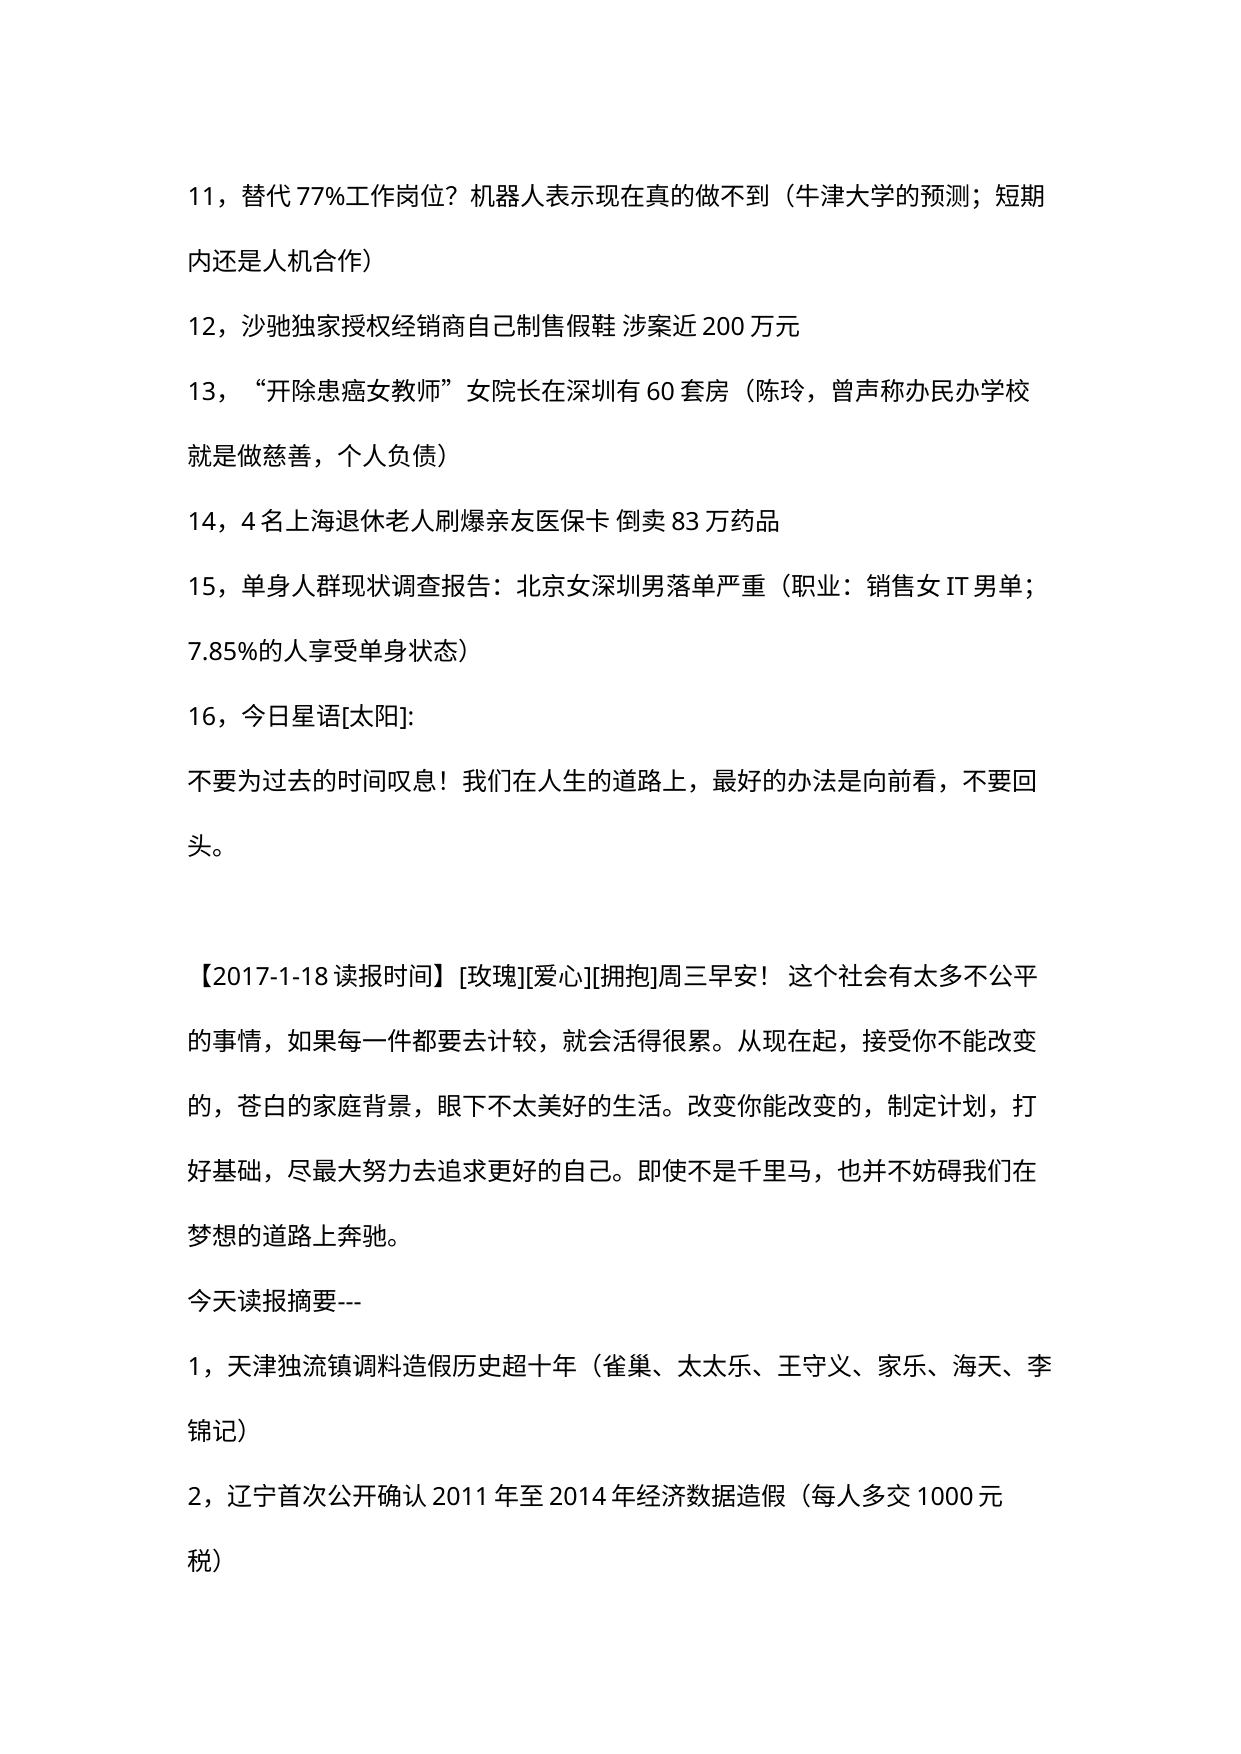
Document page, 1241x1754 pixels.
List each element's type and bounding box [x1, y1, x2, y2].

text [187, 162, 1053, 877]
text [187, 942, 1053, 1592]
